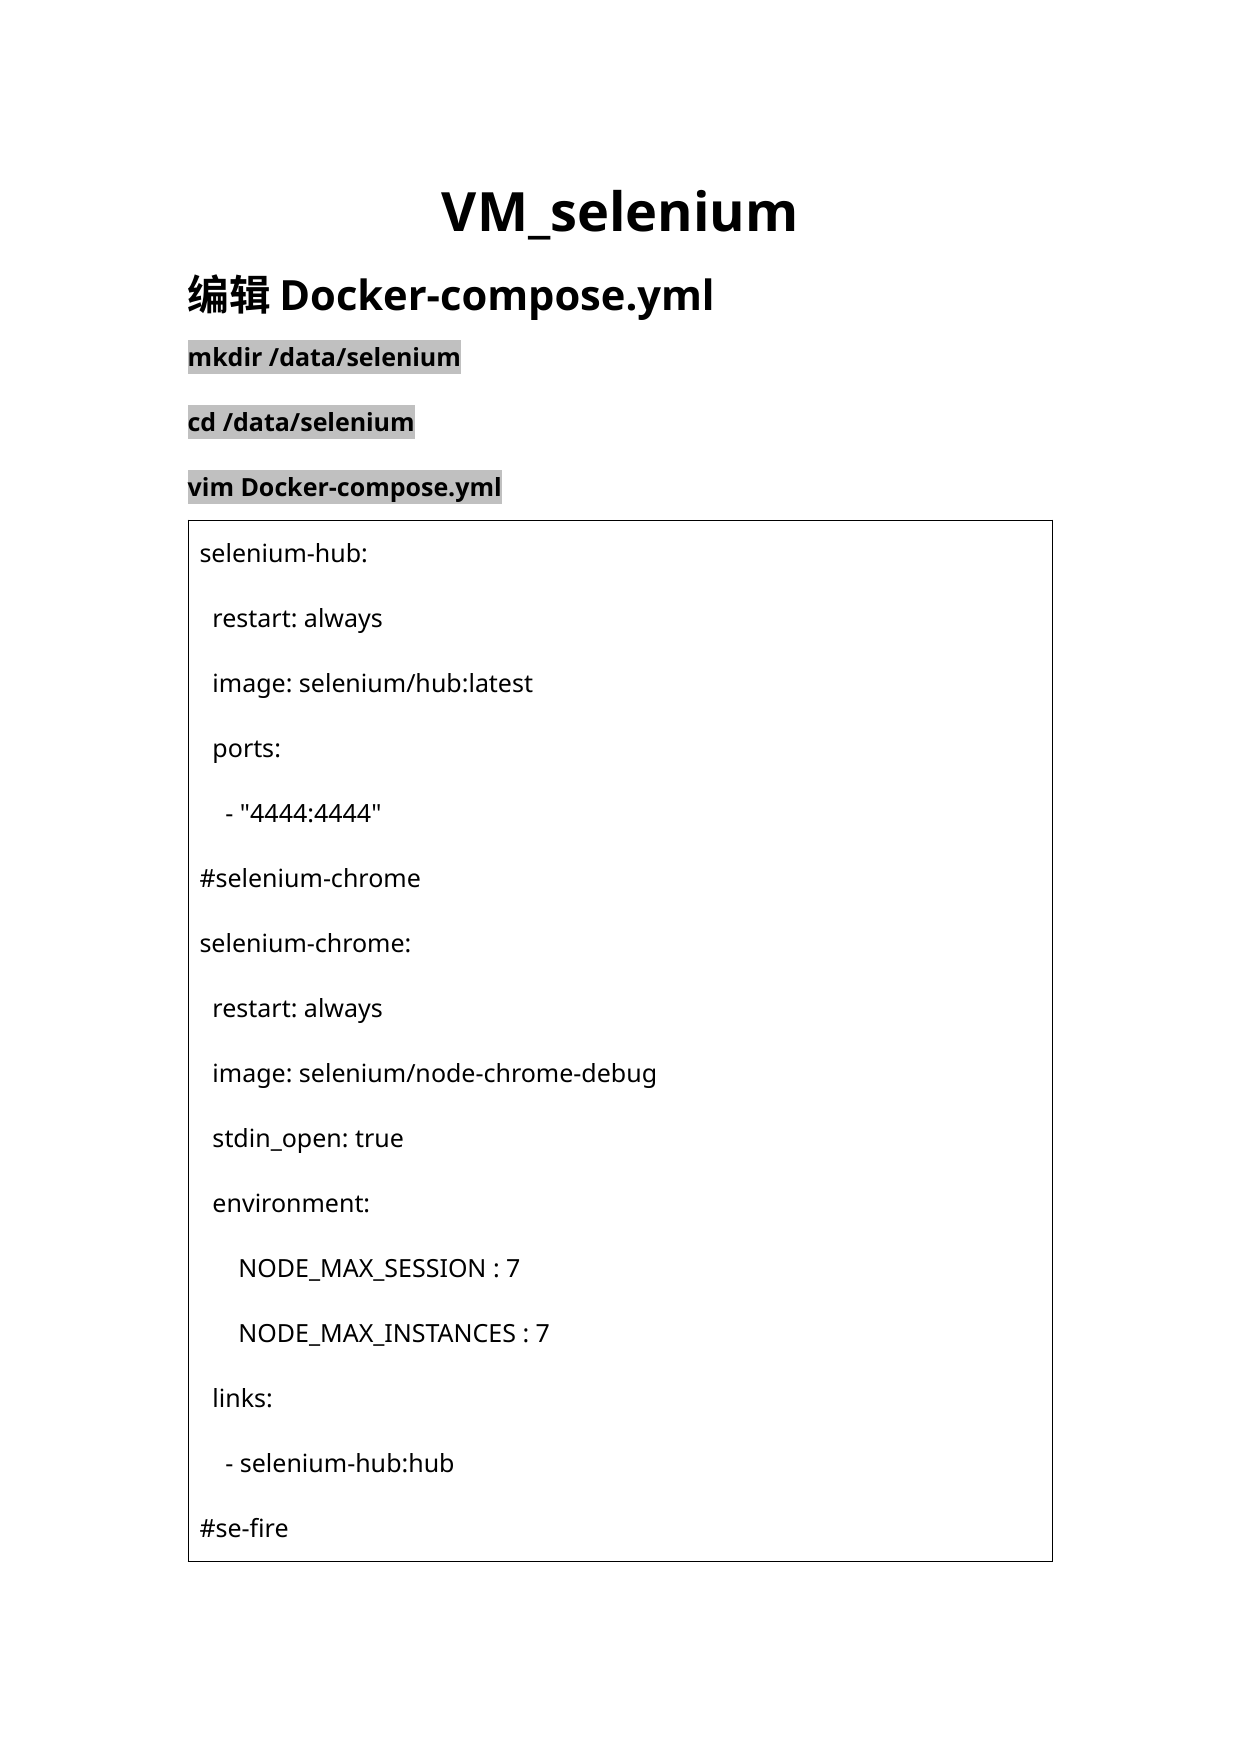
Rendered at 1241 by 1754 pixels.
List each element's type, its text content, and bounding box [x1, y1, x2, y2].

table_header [189, 521, 1052, 1561]
text mkdir /data/selenium [187, 324, 1053, 389]
text vim Docker-compose.yml [187, 454, 1053, 519]
text cd /data/selenium [187, 389, 1053, 454]
text VM_selenium [187, 162, 1053, 259]
text 编辑Docker-compose.yml [187, 259, 1053, 324]
